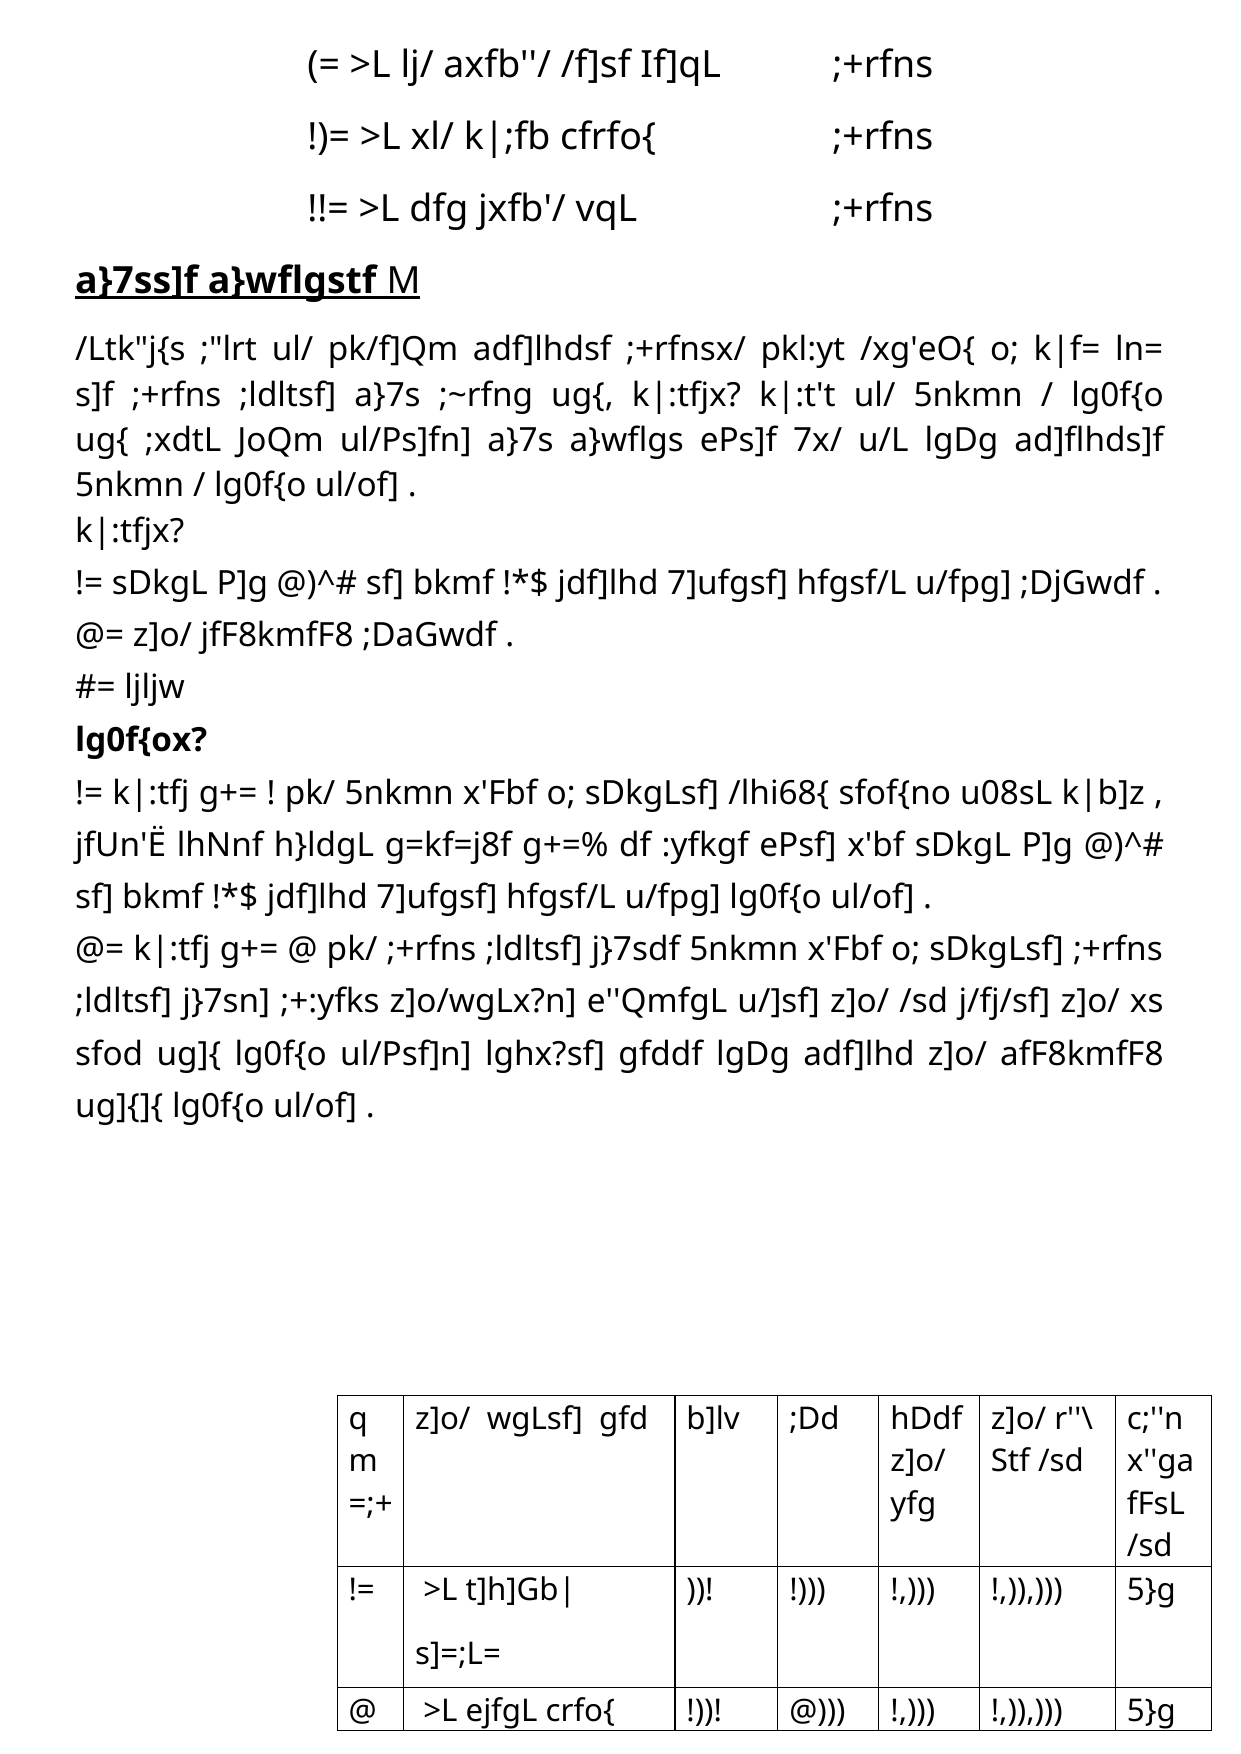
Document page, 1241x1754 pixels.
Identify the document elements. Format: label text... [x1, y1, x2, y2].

table_cell 5}g [1116, 1688, 1211, 1730]
table_cell 5}g [1116, 1567, 1211, 1687]
table_cell !,)),))) [980, 1567, 1115, 1687]
text @= k|:tfj g+= @ pk/ ;+rfns ;ldltsf] j}7sdf 5nkmn x'Fbf o; sDkgLsf] ;+rfns ;ldltsf] j}7sn] ;+:yfks z]o/wgLx?n] e''QmfgL u/]sf] z]o/ /sd j/fj/sf] z]o/ xs sfod ug]{ lg0f{o ul/Psf]n] lghx?sf] gfddf lgDg adf]lhd z]o/ afF8kmfF8 ug]{]{ lg0f{o ul/of] . [75, 925, 1165, 1127]
table_header ;Dd [778, 1396, 878, 1566]
text !)= >L xl/ k|;fb cfrfo{ ;+rfns [75, 109, 1165, 160]
table_cell @= [338, 1688, 403, 1730]
text /Ltk"j{s ;"lrt ul/ pk/f]Qm adf]lhdsf ;+rfnsx/ pkl:yt /xg'eO{ o; k|f= ln= s]f ;+rfns ;ldltsf] a}7s ;~rfng ug{, k|:tfjx? k|:t't ul/ 5nkmn / lg0f{o ug{ ;xdtL JoQm ul/Ps]fn] a}7s a}wflgs ePs]f 7x/ u/L lgDg ad]flhds]f 5nkmn / lg0f{o ul/of] . [75, 325, 1165, 507]
table_cell >L t]h]Gb| s]=;L= [404, 1567, 674, 1687]
text @= z]o/ jfF8kmfF8 ;DaGwdf . [75, 611, 1165, 656]
table_cell != [338, 1567, 403, 1687]
text (= >L lj/ axfb''/ /f]sf If]qL ;+rfns [75, 37, 1165, 88]
text != sDkgL P]g @)^# sf] bkmf !*$ jdf]lhd 7]ufgsf] hfgsf/L u/fpg] ;DjGwdf . [75, 559, 1165, 604]
text lg0f{ox? [75, 716, 1165, 762]
table_cell !,))) [879, 1567, 979, 1687]
table_header hDdf z]o/ yfg [879, 1396, 979, 1566]
text #= ljljw [75, 663, 1165, 709]
table_cell ))! [676, 1567, 777, 1687]
table_cell >L ejfgL crfo{ [404, 1688, 674, 1730]
text != k|:tfj g+= ! pk/ 5nkmn x'Fbf o; sDkgLsf] /lhi68{ sfof{no u08sL k|b]z , jfUn'Ë lhNnf h}ldgL g=kf=j8f g+=% df :yfkgf ePsf] x'bf sDkgL P]g @)^# sf] bkmf !*$ jdf]lhd 7]ufgsf] hfgsf/L u/fpg] lg0f{o ul/of] . [75, 768, 1165, 918]
table_header z]o/ wgLsf] gfd [404, 1396, 674, 1566]
table_cell !))! [676, 1688, 777, 1730]
table_cell !))) [778, 1567, 878, 1687]
table_header b]lv [676, 1396, 777, 1566]
table_cell !,))) [879, 1688, 979, 1730]
text !!= >L dfg jxfb'/ vqL ;+rfns [75, 181, 1165, 232]
text a}7ss]f a}wflgstf M [75, 253, 1165, 304]
table_header qm=;+ [338, 1396, 403, 1566]
table_header c;''n x''gafFsL /sd [1116, 1396, 1211, 1566]
text k|:tfjx? [75, 507, 1165, 552]
table_cell !,)),))) [980, 1688, 1115, 1730]
table_cell @))) [778, 1688, 878, 1730]
table_header z]o/ r''\Stf /sd [980, 1396, 1115, 1566]
